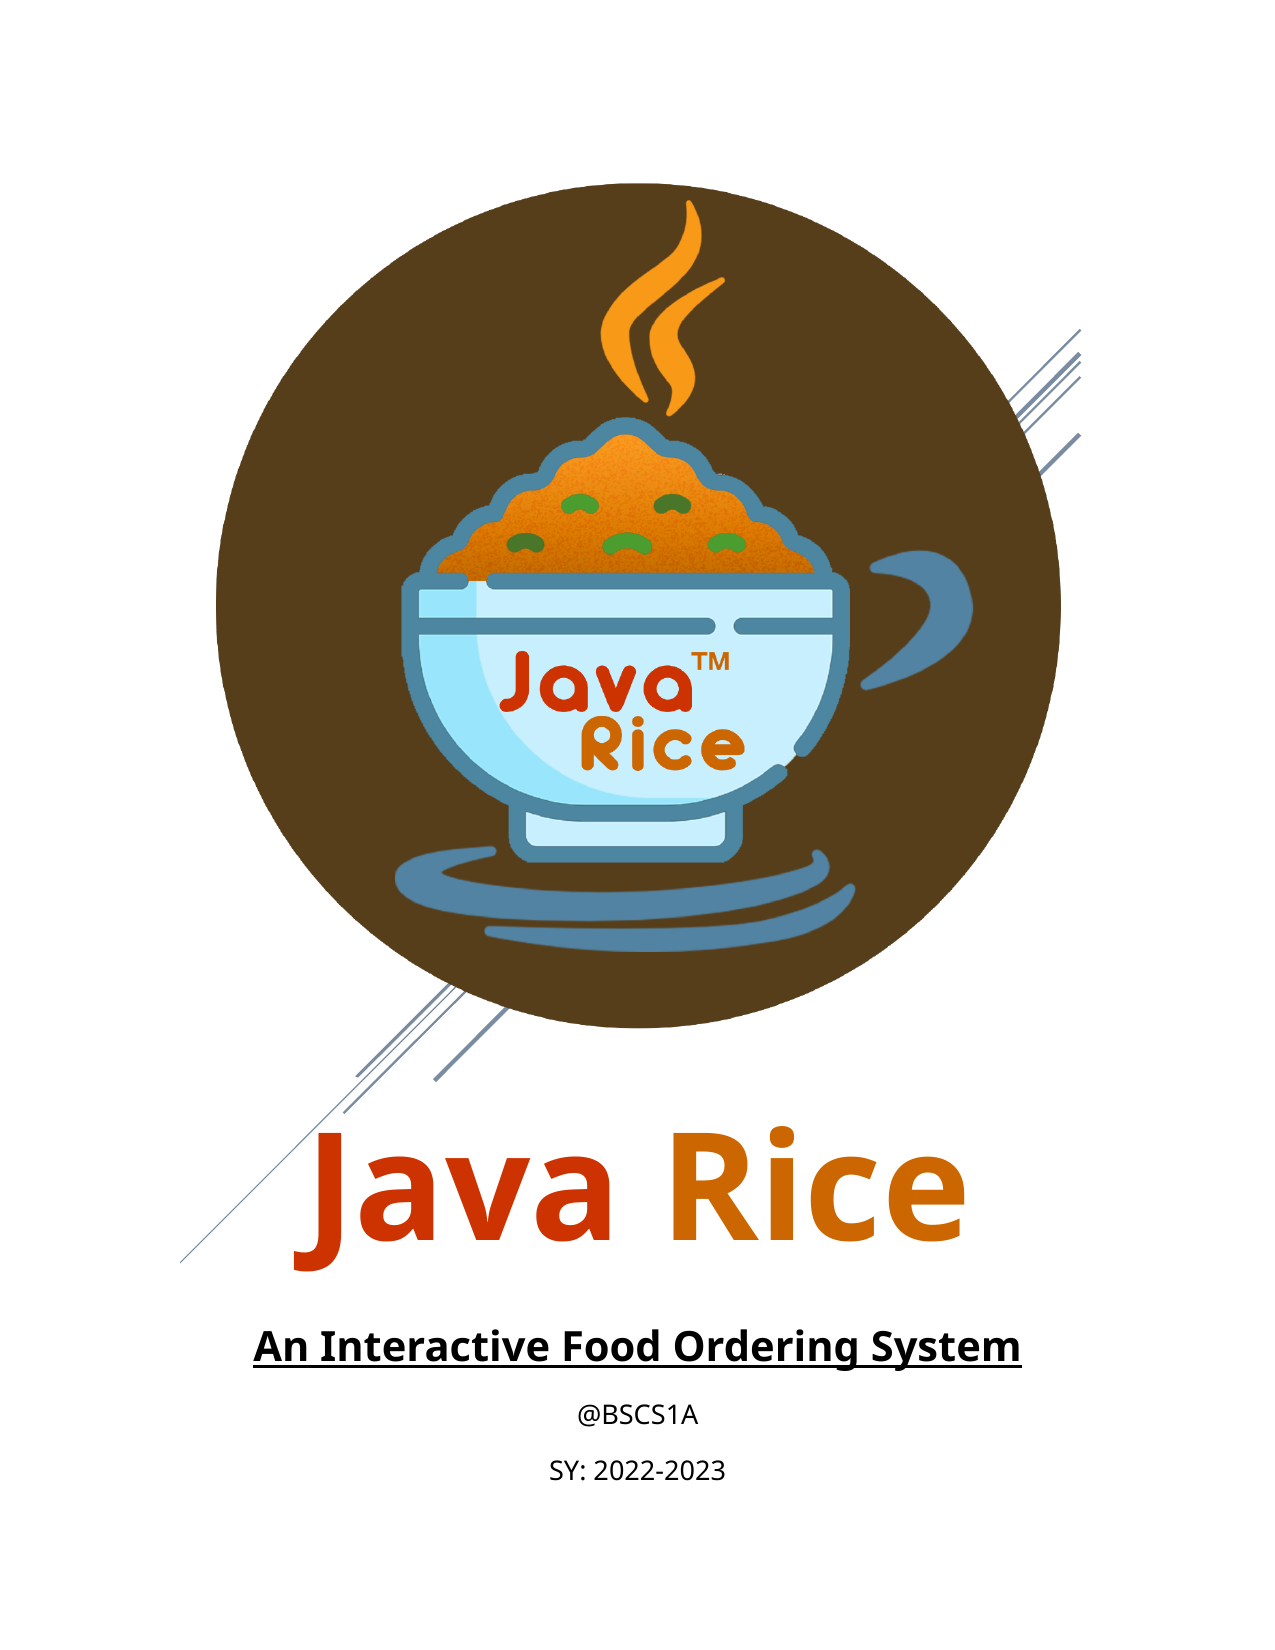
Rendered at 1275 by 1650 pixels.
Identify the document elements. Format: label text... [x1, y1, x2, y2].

text Java Rice [150, 1080, 1125, 1284]
text @BSCS1A [150, 1395, 1125, 1432]
text SY: 2022-2023 [150, 1452, 1125, 1488]
text An Interactive Food Ordering System [150, 1317, 1125, 1374]
picture [150, 150, 1125, 1062]
